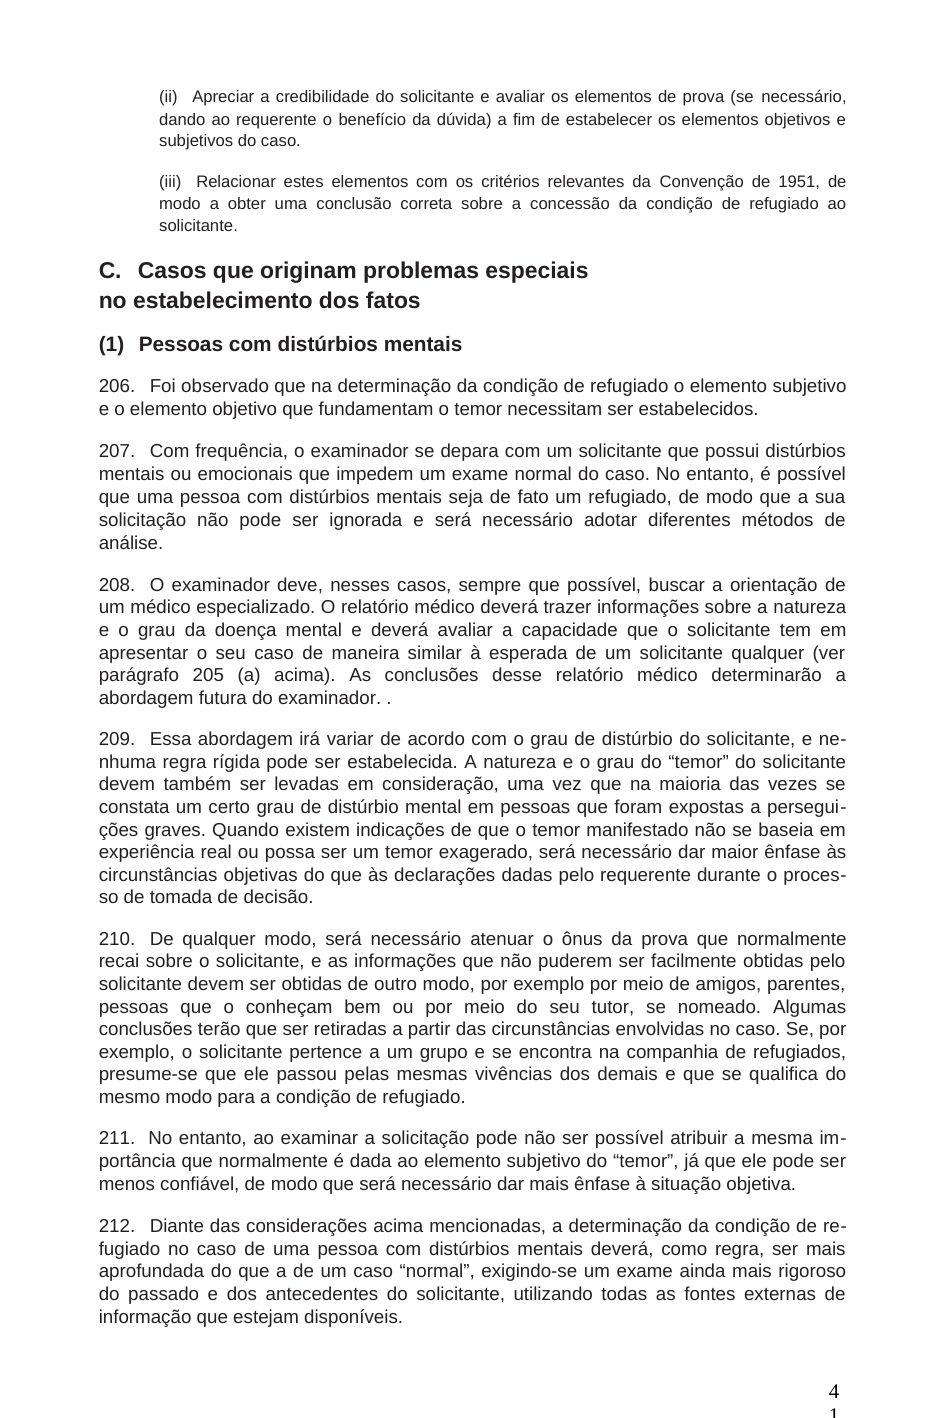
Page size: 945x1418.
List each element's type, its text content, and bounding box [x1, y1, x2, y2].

text no estabelecimento dos fatos [98, 287, 846, 313]
list Foi observado que na determinação da condição de refugiado o elemento subjetivo e o elemento objetivo que fundamentam o temor necessitam ser estabelecidos. [98, 375, 846, 419]
list Casos que originam problemas especiais [98, 257, 846, 283]
list Relacionar estes elementos com os critérios relevantes da Convenção de 1951, de modo a obter uma conclusão correta sobre a concessão da condição de refugiado ao solicitante. [159, 172, 846, 235]
list Essa abordagem irá variar de acordo com o grau de distúrbio do solicitante, e nenhuma regra rígida pode ser estabelecida. A natureza e o grau do “temor” do solicitante devem também ser levadas em consideração, uma vez que na maioria das vezes se constata um certo grau de distúrbio mental em pessoas que foram expostas a perseguições graves. Quando existem indicações de que o temor manifestado não se baseia em experiência real ou possa ser um temor exagerado, será necessário dar maior ênfase às circunstâncias objetivas do que às declarações dadas pelo requerente durante o processo de tomada de decisão. [98, 728, 846, 908]
list No entanto, ao examinar a solicitação pode não ser possível atribuir a mesma importância que normalmente é dada ao elemento subjetivo do “temor”, já que ele pode ser menos confiável, de modo que será necessário dar mais ênfase à situação objetiva. [98, 1127, 846, 1195]
list Com frequência, o examinador se depara com um solicitante que possui distúrbios mentais ou emocionais que impedem um exame normal do caso. No entanto, é possível que uma pessoa com distúrbios mentais seja de fato um refugiado, de modo que a sua solicitação não pode ser ignorada e será necessário adotar diferentes métodos de análise. [98, 440, 846, 553]
list Diante das considerações acima mencionadas, a determinação da condição de refugiado no caso de uma pessoa com distúrbios mentais deverá, como regra, ser mais aprofundada do que a de um caso “normal”, exigindo-se um exame ainda mais rigoroso do passado e dos antecedentes do solicitante, utilizando todas as fontes externas de informação que estejam disponíveis. [98, 1215, 846, 1327]
list O examinador deve, nesses casos, sempre que possível, buscar a orientação de um médico especializado. O relatório médico deverá trazer informações sobre a natureza e o grau da doença mental e deverá avaliar a capacidade que o solicitante tem em apresentar o seu caso de maneira similar à esperada de um solicitante qualquer (ver parágrafo 205 (a) acima). As conclusões desse relatório médico determinarão a abordagem futura do examinador. . [98, 574, 846, 708]
list Pessoas com distúrbios mentais [98, 332, 846, 356]
list De qualquer modo, será necessário atenuar o ônus da prova que normalmente recai sobre o solicitante, e as informações que não puderem ser facilmente obtidas pelo solicitante devem ser obtidas de outro modo, por exemplo por meio de amigos, parentes, pessoas que o conheçam bem ou por meio do seu tutor, se nomeado. Algumas conclusões terão que ser retiradas a partir das circunstâncias envolvidas no caso. Se, por exemplo, o solicitante pertence a um grupo e se encontra na companhia de refugiados, presume-se que ele passou pelas mesmas vivências dos demais e que se qualifica do mesmo modo para a condição de refugiado. [98, 928, 846, 1107]
list Apreciar a credibilidade do solicitante e avaliar os elementos de prova (se necessário, dando ao requerente o benefício da dúvida) a fim de estabelecer os elementos objetivos e subjetivos do caso. [159, 87, 846, 150]
